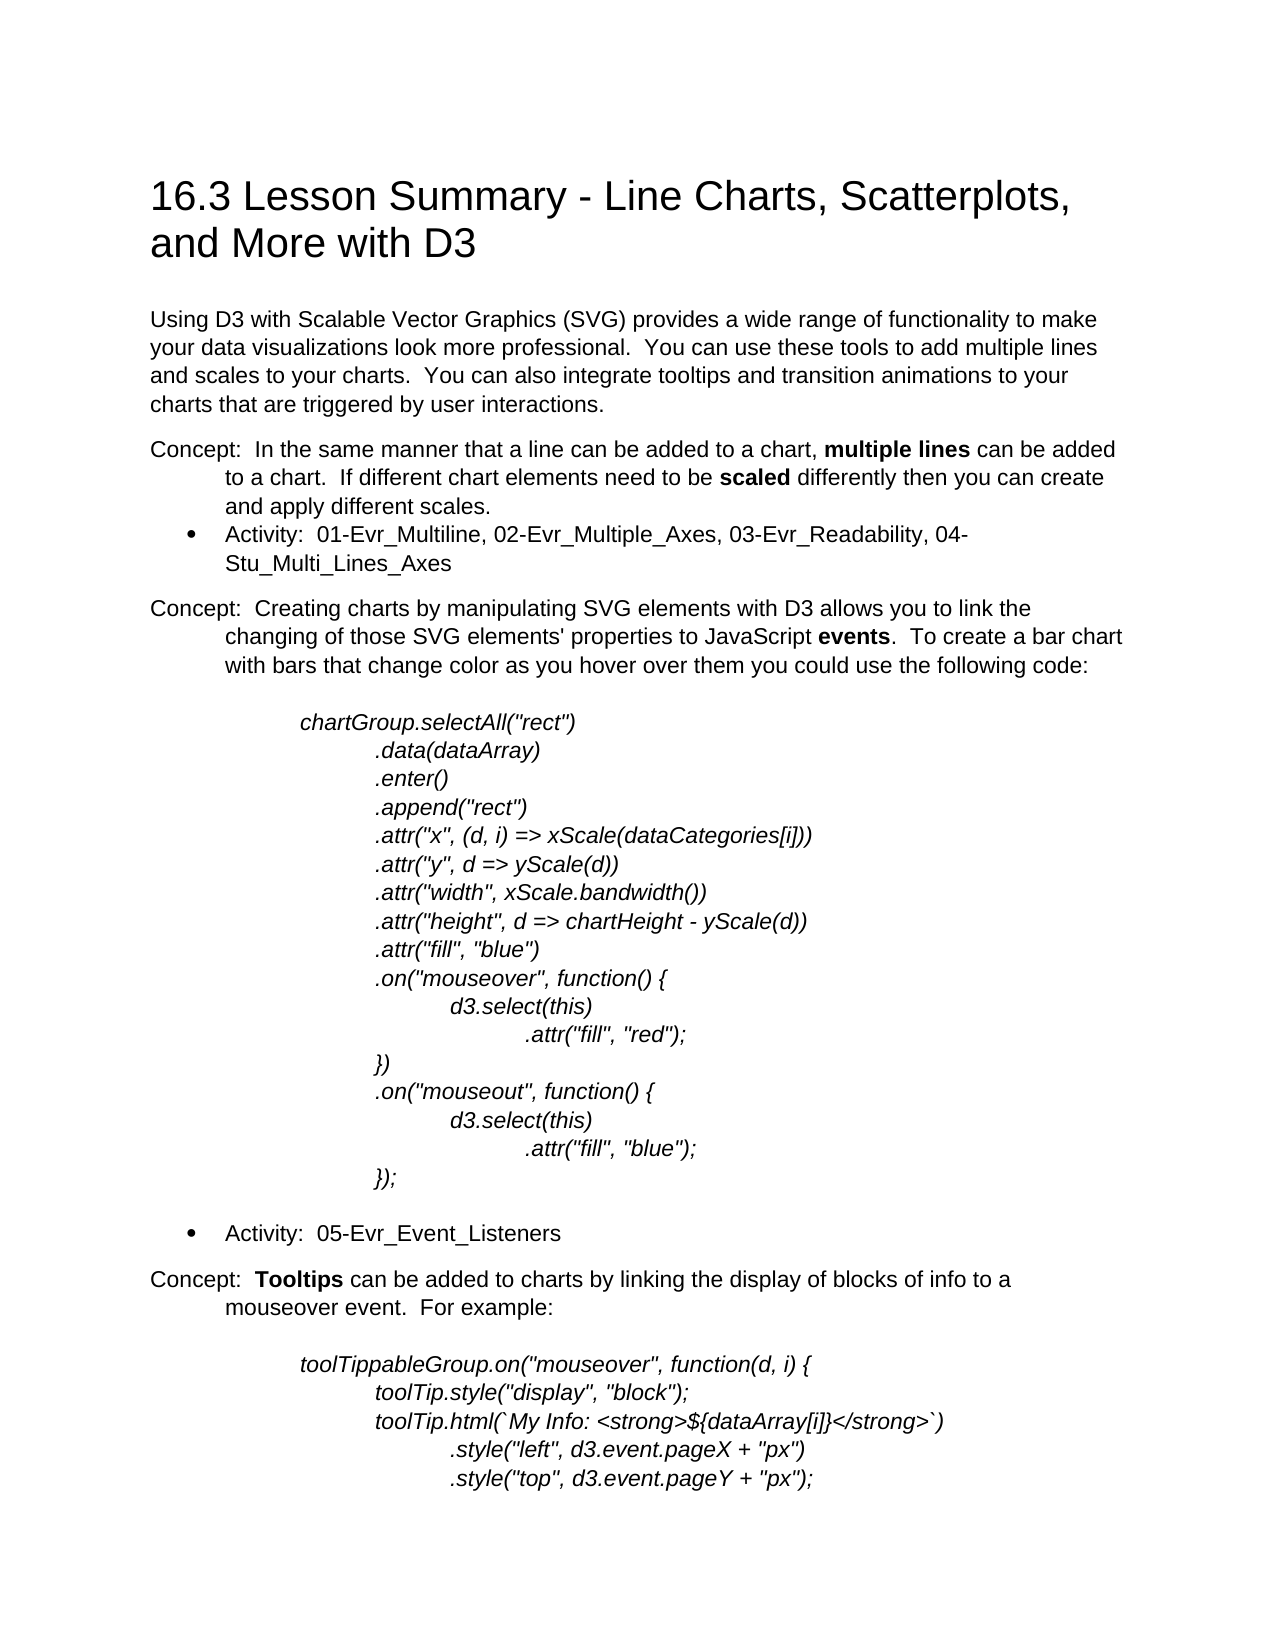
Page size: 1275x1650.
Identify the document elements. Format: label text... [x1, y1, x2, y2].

text }); [375, 1163, 1125, 1190]
text .attr("fill", "blue"); [450, 1135, 1125, 1161]
text .on("mouseover", function() { [375, 964, 1125, 991]
text Concept: Creating charts by manipulating SVG elements with D3 allows you to link the changing of those SVG elements' properties to JavaScript events. To create a bar chart with bars that change color as you hover over them you could use the following code: [150, 595, 1125, 678]
list Activity: 01-Evr_Multiline, 02-Evr_Multiple_Axes, 03-Evr_Readability, 04-Stu_Multi_Lines_Axes [187, 521, 1125, 576]
text .style("left", d3.event.pageX + "px") [300, 1436, 1125, 1462]
text toolTip.style("display", "block"); [300, 1379, 1125, 1406]
text Concept: Tooltips can be added to charts by linking the display of blocks of info to a mouseover event. For example: [150, 1266, 1125, 1320]
text .enter() [375, 765, 1125, 792]
text }) [375, 1050, 1125, 1076]
text .attr("y", d => yScale(d)) [375, 851, 1125, 877]
text .attr("height", d => chartHeight - yScale(d)) [375, 908, 1125, 934]
text .attr("fill", "blue") [375, 936, 1125, 962]
text .attr("width", xScale.bandwidth()) [375, 879, 1125, 906]
text toolTip.html(`My Info: <strong>${dataArray[i]}</strong>`) [300, 1408, 1125, 1434]
text .attr("x", (d, i) => xScale(dataCategories[i])) [375, 822, 1125, 849]
text .data(dataArray) [375, 737, 1125, 763]
text .on("mouseout", function() { [375, 1078, 1125, 1104]
text chartGroup.selectAll("rect") [300, 708, 1125, 735]
text d3.select(this) [450, 993, 1125, 1019]
list Activity: 05-Evr_Event_Listeners [187, 1220, 1125, 1247]
text toolTippableGroup.on("mouseover", function(d, i) { [300, 1351, 1125, 1377]
text d3.select(this) [450, 1107, 1125, 1133]
text 16.3 Lesson Summary - Line Charts, Scatterplots, and More with D3 [150, 171, 1125, 267]
text .attr("fill", "red"); [450, 1021, 1125, 1048]
text Using D3 with Scalable Vector Graphics (SVG) provides a wide range of functionality to make your data visualizations look more professional. You can use these tools to add multiple lines and scales to your charts. You can also integrate tooltips and transition animations to your charts that are triggered by user interactions. [150, 306, 1125, 417]
text .append("rect") [375, 794, 1125, 820]
text Concept: In the same manner that a line can be added to a chart, multiple lines can be added to a chart. If different chart elements need to be scaled differently then you can create and apply different scales. [150, 436, 1125, 519]
text .style("top", d3.event.pageY + "px"); [300, 1464, 1125, 1491]
